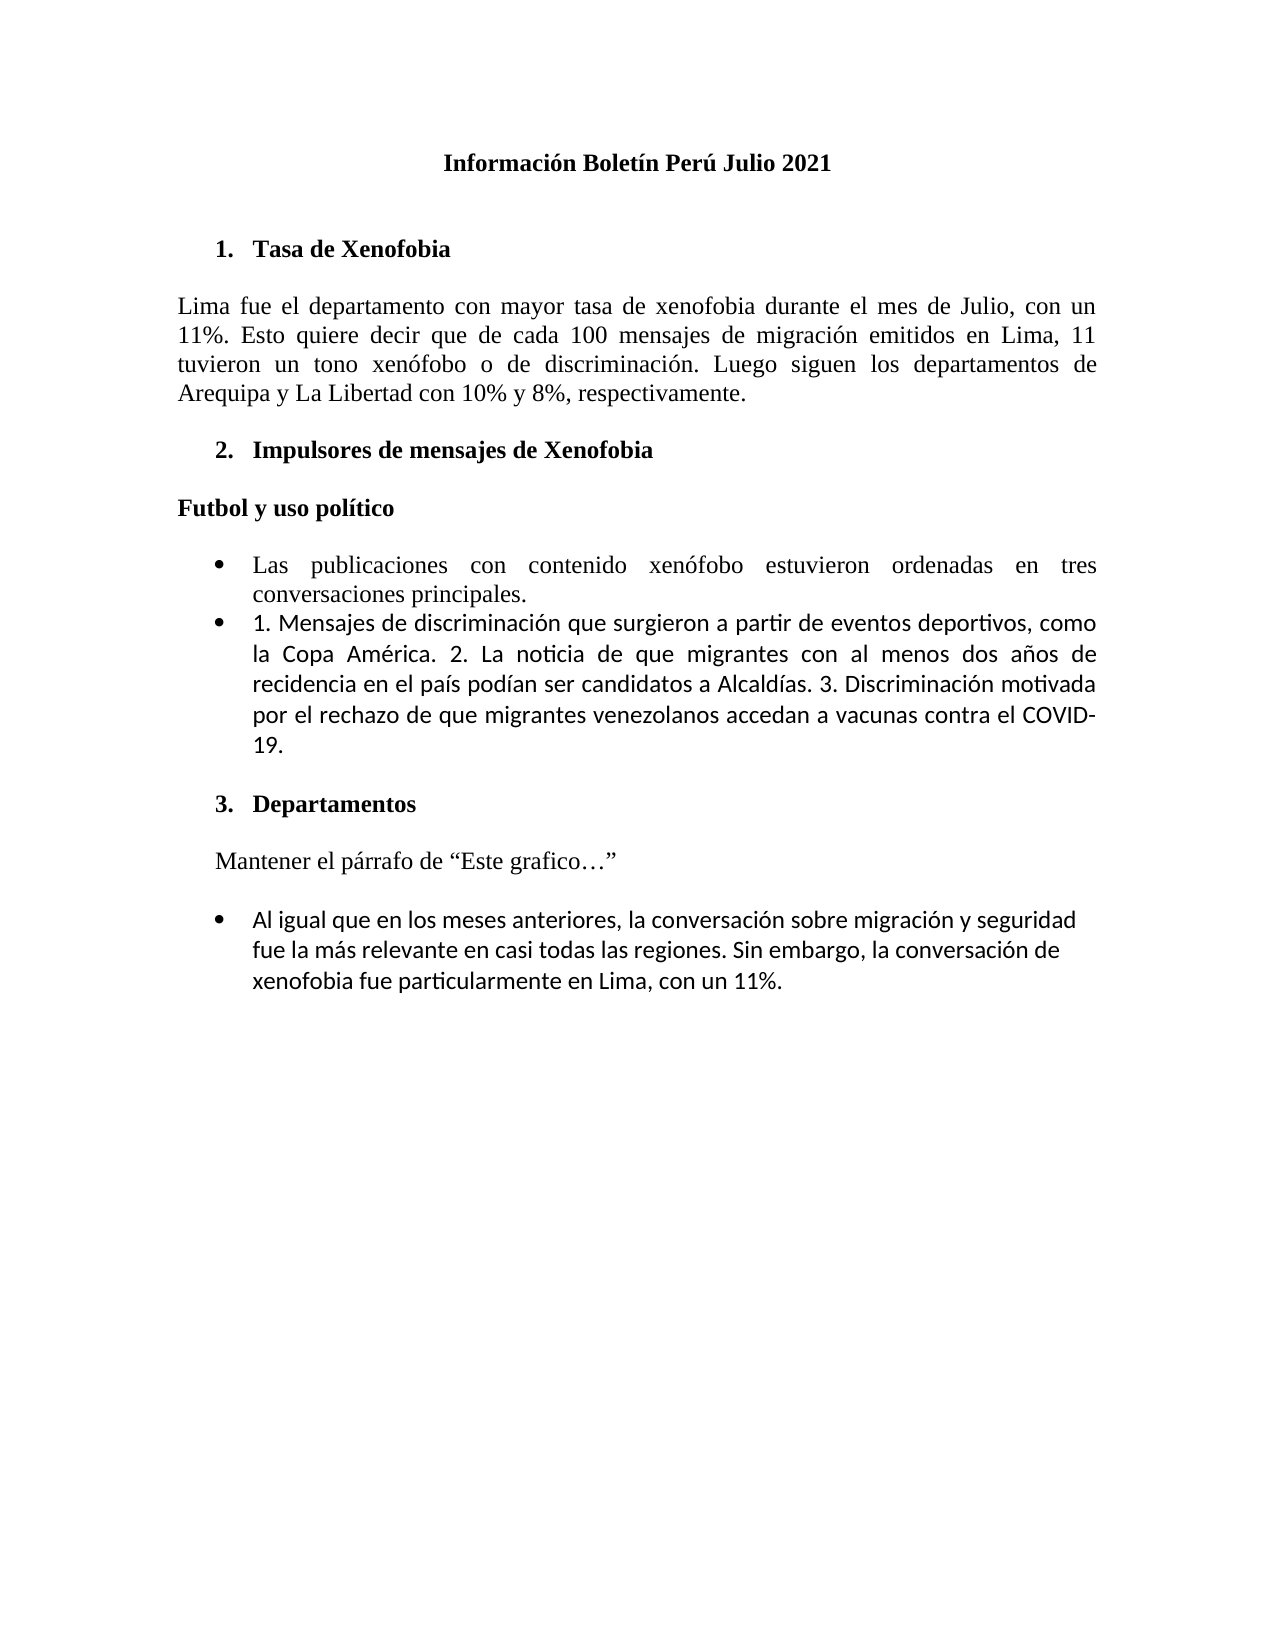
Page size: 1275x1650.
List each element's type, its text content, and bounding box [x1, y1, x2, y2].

list Departamentos [215, 789, 1098, 818]
text Futbol y uso político [177, 493, 1098, 521]
text Información Boletín Perú Julio 2021 [177, 148, 1098, 176]
list 1. Mensajes de discriminación que surgieron a partir de eventos deportivos, como la Copa América. 2. La noticia de que migrantes con al menos dos años de recidencia en el país podían ser candidatos a Alcaldías. 3. Discriminación motivada por el rechazo de que migrantes venezolanos accedan a vacunas contra el COVID-19. [215, 608, 1098, 760]
list Tasa de Xenofobia [215, 234, 1098, 263]
list Al igual que en los meses anteriores, la conversación sobre migración y seguridad fue la más relevante en casi todas las regiones. Sin embargo, la conversación de xenofobia fue particularmente en Lima, con un 11%. [215, 904, 1098, 996]
text Lima fue el departamento con mayor tasa de xenofobia durante el mes de Julio, con un 11%. Esto quiere decir que de cada 100 mensajes de migración emitidos en Lima, 11 tuvieron un tono xenófobo o de discriminación. Luego siguen los departamentos de Arequipa y La Libertad con 10% y 8%, respectivamente. [177, 291, 1098, 406]
list Las publicaciones con contenido xenófobo estuvieron ordenadas en tres conversaciones principales. [215, 550, 1098, 608]
text Mantener el párrafo de “Este grafico…” [177, 846, 1098, 875]
list Impulsores de mensajes de Xenofobia [215, 435, 1098, 464]
